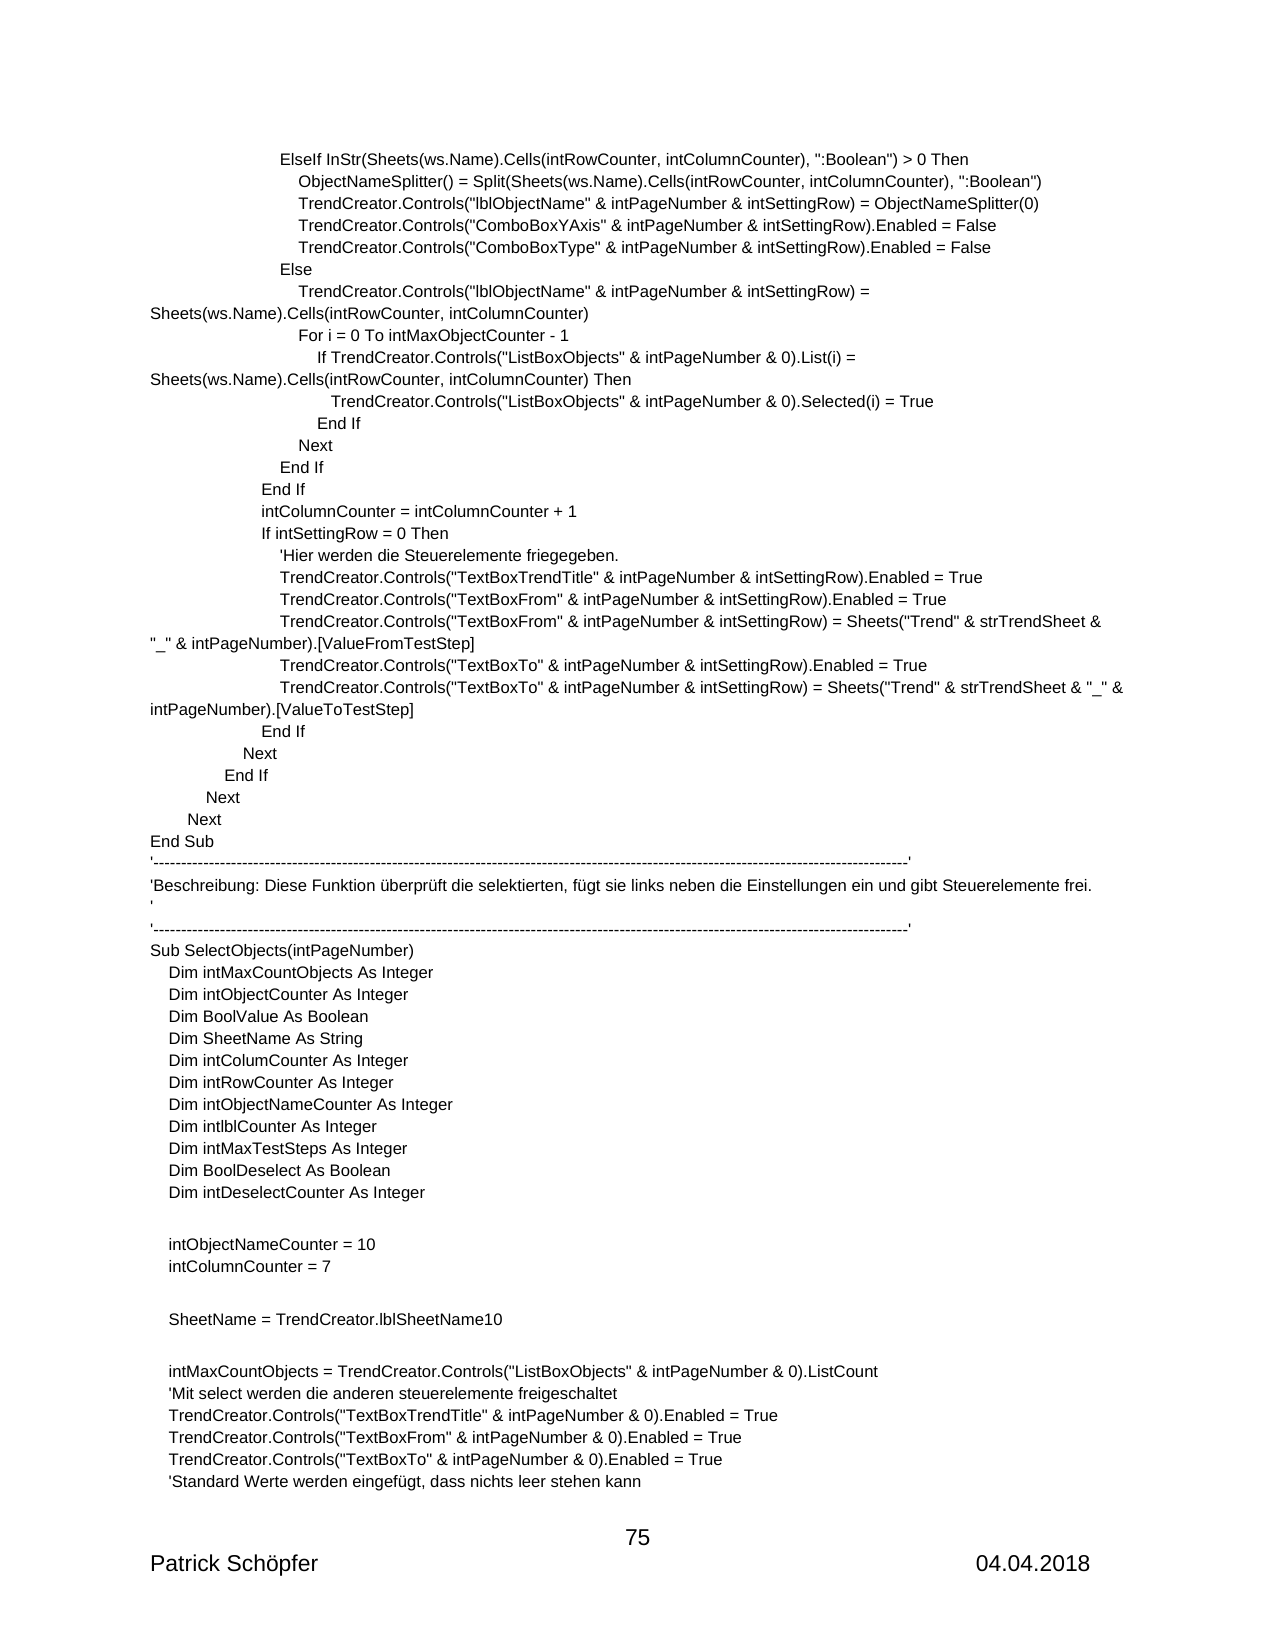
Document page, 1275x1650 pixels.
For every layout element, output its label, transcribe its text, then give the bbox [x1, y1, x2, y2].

text Next [150, 743, 1125, 763]
text TrendCreator.Controls("TextBoxTo" & intPageNumber & intSettingRow) = Sheets("Trend" & strTrendSheet & "_" & intPageNumber).[ValueToTestStep] [150, 677, 1125, 719]
text TrendCreator.Controls("ComboBoxYAxis" & intPageNumber & intSettingRow).Enabled = False [150, 216, 1125, 235]
text 'Hier werden die Steuerelemente friegegeben. [150, 546, 1125, 565]
text End If [150, 414, 1125, 433]
text TrendCreator.Controls("TextBoxFrom" & intPageNumber & 0).Enabled = True [150, 1427, 1125, 1447]
text intColumnCounter = intColumnCounter + 1 [150, 502, 1125, 521]
text TrendCreator.Controls("ListBoxObjects" & intPageNumber & 0).Selected(i) = True [150, 392, 1125, 411]
text Dim intColumCounter As Integer [150, 1051, 1125, 1070]
text 'Standard Werte werden eingefügt, dass nichts leer stehen kann [150, 1471, 1125, 1491]
text For i = 0 To intMaxObjectCounter - 1 [150, 326, 1125, 345]
text End Sub [150, 831, 1125, 851]
text Sub SelectObjects(intPageNumber) [150, 941, 1125, 960]
text TrendCreator.Controls("TextBoxFrom" & intPageNumber & intSettingRow).Enabled = True [150, 589, 1125, 609]
text End If [150, 765, 1125, 784]
text TrendCreator.Controls("TextBoxTrendTitle" & intPageNumber & 0).Enabled = True [150, 1406, 1125, 1425]
text intObjectNameCounter = 10 [150, 1235, 1125, 1254]
text Dim intMaxCountObjects As Integer [150, 963, 1125, 982]
text TrendCreator.Controls("TextBoxTo" & intPageNumber & 0).Enabled = True [150, 1449, 1125, 1469]
text Dim BoolDeselect As Boolean [150, 1161, 1125, 1180]
text intColumnCounter = 7 [150, 1257, 1125, 1276]
text TrendCreator.Controls("lblObjectName" & intPageNumber & intSettingRow) = Sheets(ws.Name).Cells(intRowCounter, intColumnCounter) [150, 282, 1125, 323]
text Dim intObjectCounter As Integer [150, 985, 1125, 1004]
text Dim intObjectNameCounter As Integer [150, 1095, 1125, 1114]
text Dim BoolValue As Boolean [150, 1007, 1125, 1026]
text intMaxCountObjects = TrendCreator.Controls("ListBoxObjects" & intPageNumber & 0).ListCount [150, 1362, 1125, 1381]
text If TrendCreator.Controls("ListBoxObjects" & intPageNumber & 0).List(i) = Sheets(ws.Name).Cells(intRowCounter, intColumnCounter) Then [150, 348, 1125, 389]
text TrendCreator.Controls("ComboBoxType" & intPageNumber & intSettingRow).Enabled = False [150, 238, 1125, 257]
text '----------------------------------------------------------------------------------------------------------------------------------------' [150, 919, 1125, 938]
text 'Beschreibung: Diese Funktion überprüft die selektierten, fügt sie links neben die Einstellungen ein und gibt Steuerelemente frei. ' [150, 875, 1125, 916]
text 'Mit select werden die anderen steuerelemente freigeschaltet [150, 1383, 1125, 1403]
text SheetName = TrendCreator.lblSheetName10 [150, 1309, 1125, 1328]
text Else [150, 260, 1125, 279]
text If intSettingRow = 0 Then [150, 524, 1125, 543]
text ObjectNameSplitter() = Split(Sheets(ws.Name).Cells(intRowCounter, intColumnCounter), ":Boolean") [150, 172, 1125, 191]
text TrendCreator.Controls("TextBoxFrom" & intPageNumber & intSettingRow) = Sheets("Trend" & strTrendSheet & "_" & intPageNumber).[ValueFromTestStep] [150, 612, 1125, 653]
text Dim intRowCounter As Integer [150, 1073, 1125, 1092]
text '----------------------------------------------------------------------------------------------------------------------------------------' [150, 853, 1125, 872]
text Dim intlblCounter As Integer [150, 1117, 1125, 1136]
text TrendCreator.Controls("TextBoxTrendTitle" & intPageNumber & intSettingRow).Enabled = True [150, 568, 1125, 587]
text Dim intMaxTestSteps As Integer [150, 1139, 1125, 1158]
text End If [150, 458, 1125, 477]
text Next [150, 787, 1125, 807]
text Dim SheetName As String [150, 1029, 1125, 1048]
text TrendCreator.Controls("lblObjectName" & intPageNumber & intSettingRow) = ObjectNameSplitter(0) [150, 194, 1125, 213]
text TrendCreator.Controls("TextBoxTo" & intPageNumber & intSettingRow).Enabled = True [150, 656, 1125, 675]
text Next [150, 436, 1125, 455]
text Next [150, 809, 1125, 828]
text End If [150, 721, 1125, 741]
text End If [150, 480, 1125, 499]
text Dim intDeselectCounter As Integer [150, 1183, 1125, 1202]
text ElseIf InStr(Sheets(ws.Name).Cells(intRowCounter, intColumnCounter), ":Boolean") > 0 Then [150, 150, 1125, 169]
